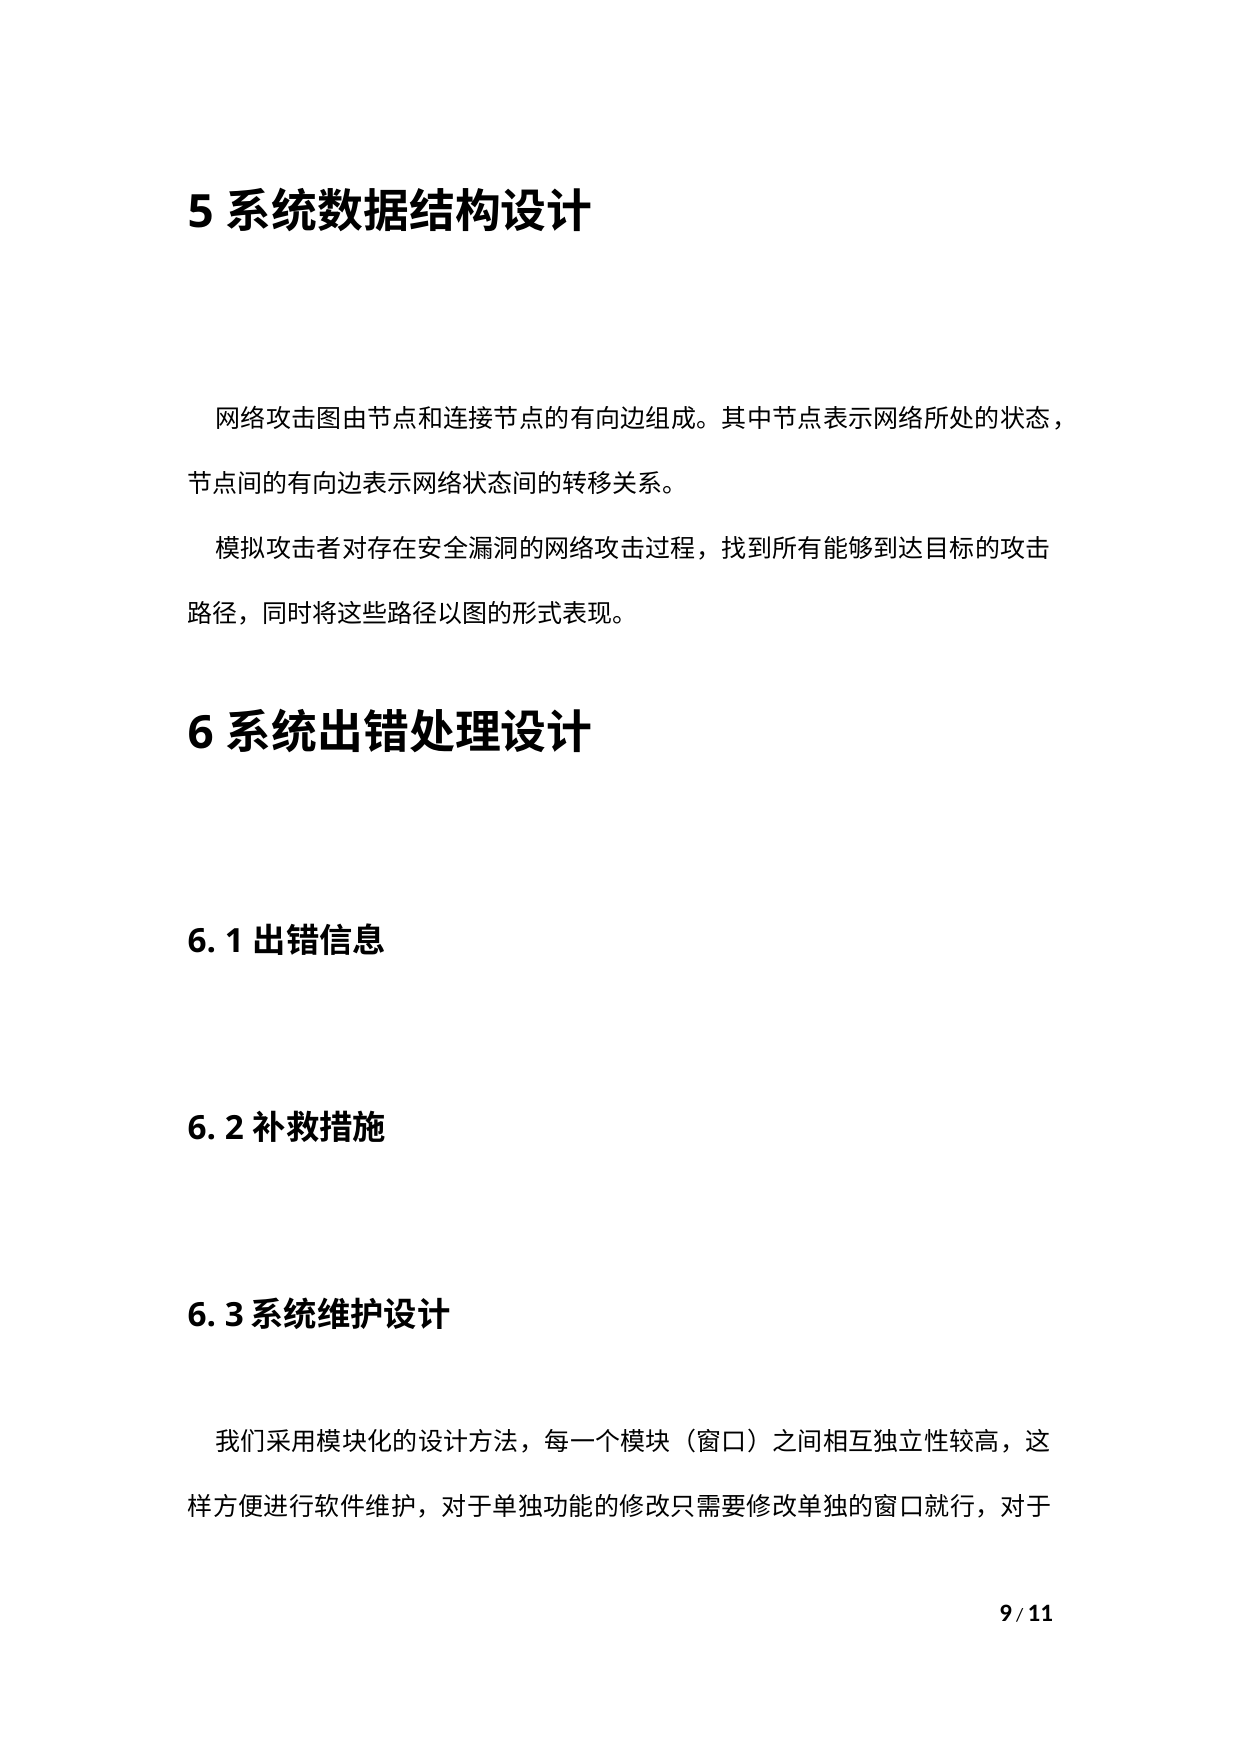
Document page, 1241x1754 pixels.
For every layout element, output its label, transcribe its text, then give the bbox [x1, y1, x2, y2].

text 网络攻击图由节点和连接节点的有向边组成。其中节点表示网络所处的状态，节点间的有向边表示网络状态间的转移关系。 [187, 384, 1053, 514]
subtitle 6. 3系统维护设计 [187, 1279, 1053, 1344]
subtitle 6. 1 出错信息 [187, 905, 1053, 970]
text 模拟攻击者对存在安全漏洞的网络攻击过程，找到所有能够到达目标的攻击路径，同时将这些路径以图的形式表现。 [187, 514, 1053, 644]
subtitle 6 系统出错处理设计 [187, 679, 1053, 777]
subtitle 5 系统数据结构设计 [187, 158, 1053, 256]
subtitle 6. 2 补救措施 [187, 1092, 1053, 1157]
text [187, 1407, 1053, 1537]
